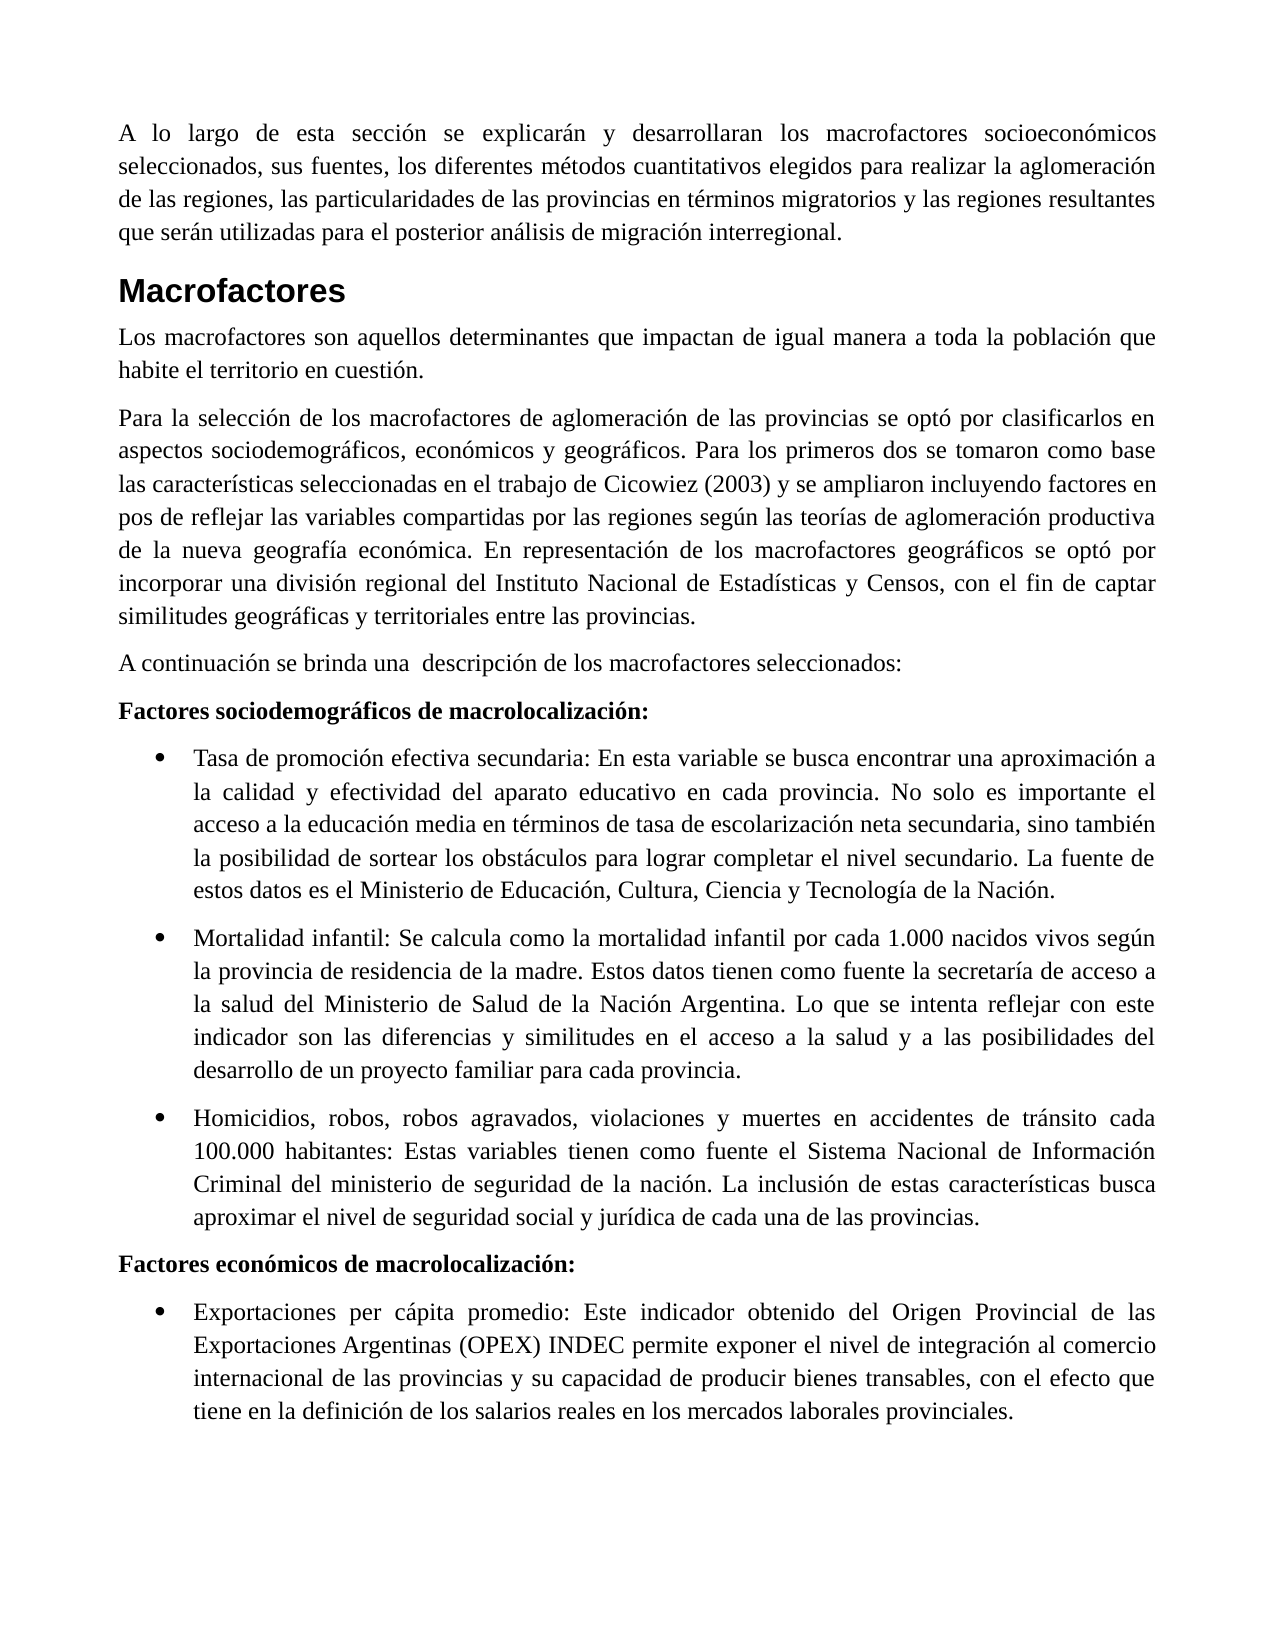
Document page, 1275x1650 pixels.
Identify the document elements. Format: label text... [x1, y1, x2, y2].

text Para la selección de los macrofactores de aglomeración de las provincias se optó por clasificarlos en aspectos sociodemográficos, económicos y geográficos. Para los primeros dos se tomaron como base las características seleccionadas en el trabajo de Cicowiez (2003) y se ampliaron incluyendo factores en pos de reflejar las variables compartidas por las regiones según las teorías de aglomeración productiva de la nueva geografía económica. En representación de los macrofactores geográficos se optó por incorporar una división regional del Instituto Nacional de Estadísticas y Censos, con el fin de captar similitudes geográficas y territoriales entre las provincias. [118, 403, 1157, 629]
list Homicidios, robos, robos agravados, violaciones y muertes en accidentes de tránsito cada 100.000 habitantes: Estas variables tienen como fuente el Sistema Nacional de Información Criminal del ministerio de seguridad de la nación. La inclusión de estas características busca aproximar el nivel de seguridad social y jurídica de cada una de las provincias. [156, 1103, 1157, 1231]
text Factores económicos de macrolocalización: [118, 1249, 1157, 1278]
text A lo largo de esta sección se explicarán y desarrollaran los macrofactores socioeconómicos seleccionados, sus fuentes, los diferentes métodos cuantitativos elegidos para realizar la aglomeración de las regiones, las particularidades de las provincias en términos migratorios y las regiones resultantes que serán utilizadas para el posterior análisis de migración interregional. [118, 118, 1157, 246]
list Mortalidad infantil: Se calcula como la mortalidad infantil por cada 1.000 nacidos vivos según la provincia de residencia de la madre. Estos datos tienen como fuente la secretaría de acceso a la salud del Ministerio de Salud de la Nación Argentina. Lo que se intenta reflejar con este indicador son las diferencias y similitudes en el acceso a la salud y a las posibilidades del desarrollo de un proyecto familiar para cada provincia. [156, 923, 1157, 1084]
text Factores sociodemográficos de macrolocalización: [118, 696, 1157, 725]
text A continuación se brinda una descripción de los macrofactores seleccionados: [118, 648, 1157, 677]
text Los macrofactores son aquellos determinantes que impactan de igual manera a toda la población que habite el territorio en cuestión. [118, 322, 1157, 384]
list Tasa de promoción efectiva secundaria: En esta variable se busca encontrar una aproximación a la calidad y efectividad del aparato educativo en cada provincia. No solo es importante el acceso a la educación media en términos de tasa de escolarización neta secundaria, sino también la posibilidad de sortear los obstáculos para lograr completar el nivel secundario. La fuente de estos datos es el Ministerio de Educación, Cultura, Ciencia y Tecnología de la Nación. [156, 743, 1157, 904]
list Exportaciones per cápita promedio: Este indicador obtenido del Origen Provincial de las Exportaciones Argentinas (OPEX) INDEC permite exponer el nivel de integración al comercio internacional de las provincias y su capacidad de producir bienes transables, con el efecto que tiene en la definición de los salarios reales en los mercados laborales provinciales. [156, 1297, 1157, 1425]
subtitle Macrofactores [118, 271, 1157, 309]
